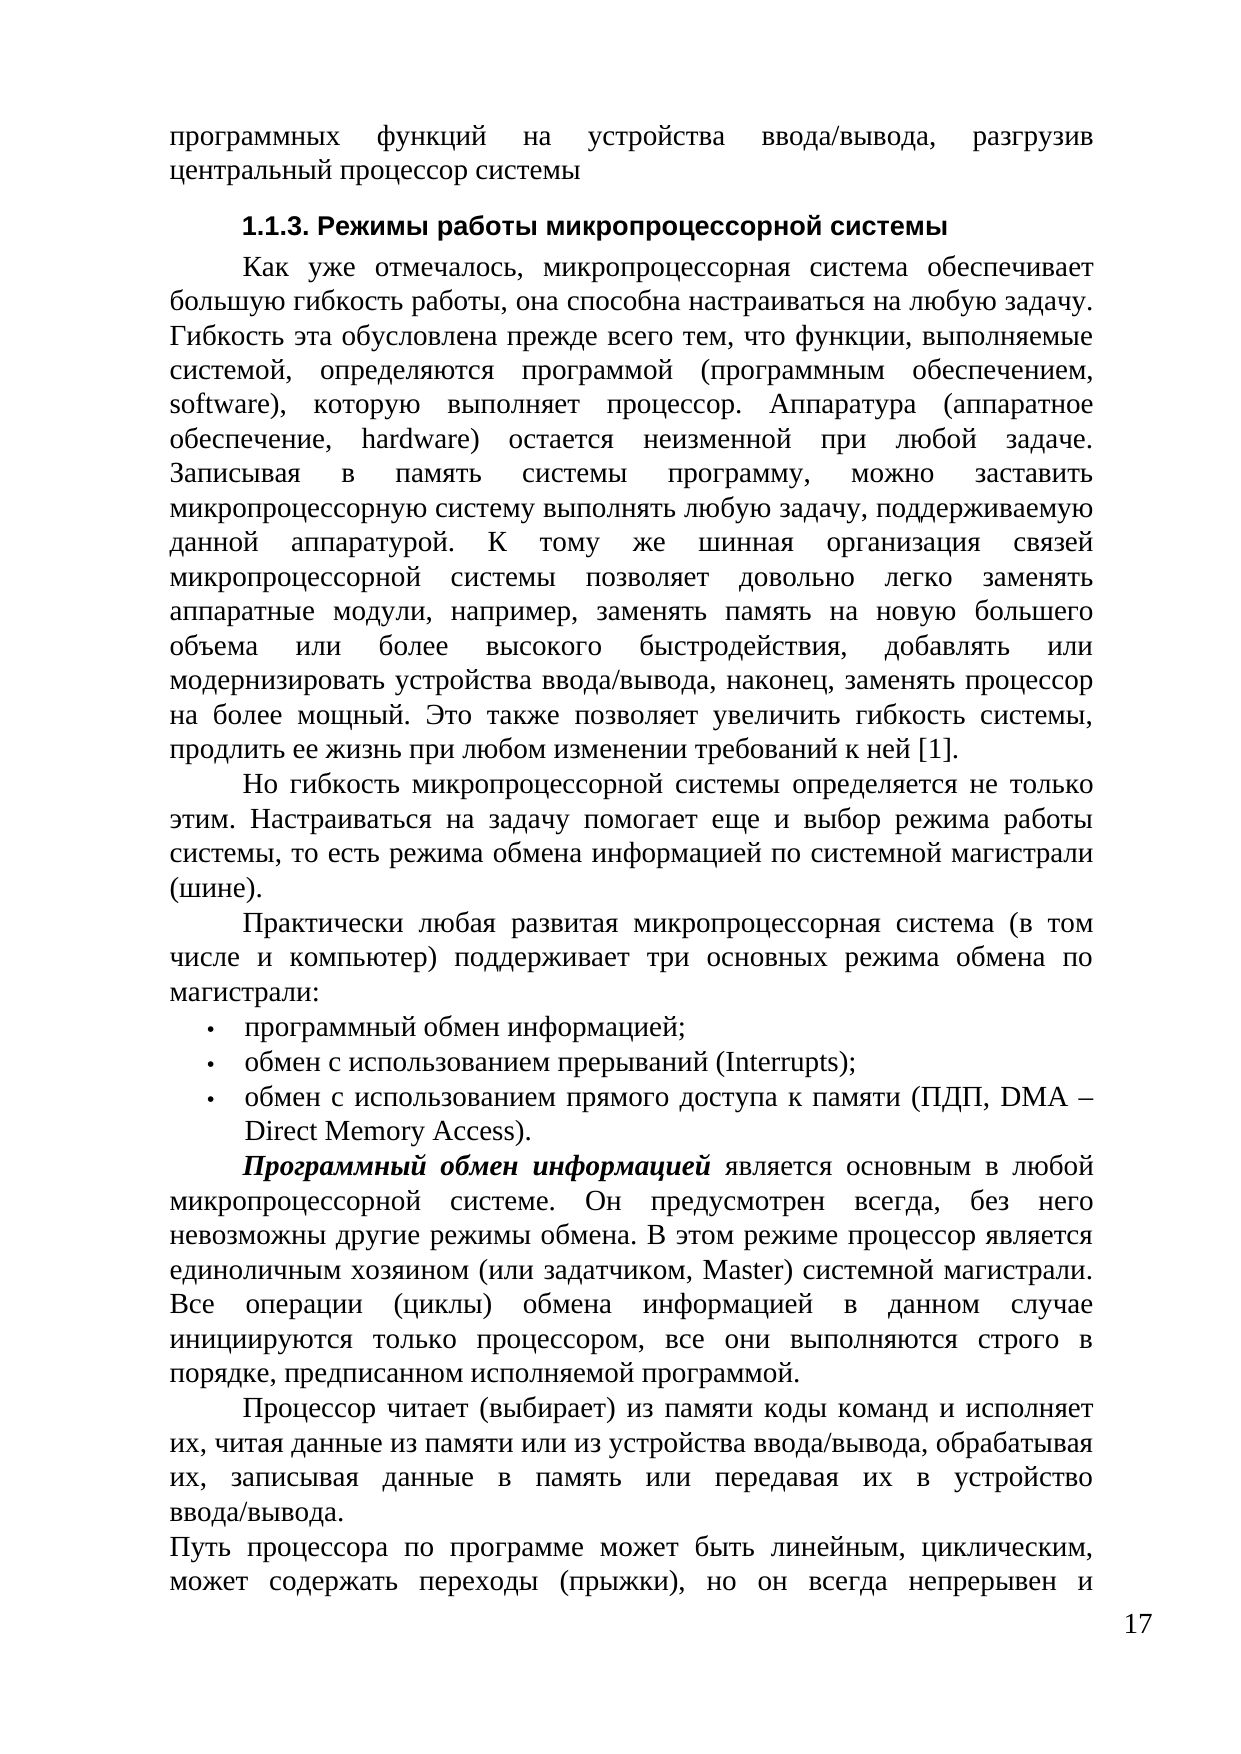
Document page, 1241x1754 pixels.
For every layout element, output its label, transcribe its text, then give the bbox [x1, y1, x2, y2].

list программный обмен информацией; [207, 1009, 1094, 1042]
text Как уже отмечалось, микропроцессорная система обеспечивает большую гибкость работы, она способна настраиваться на любую задачу. Гибкость эта обусловлена прежде всего тем, что функции, выполняемые системой, определяются программой (программным обеспечением, software), которую выполняет процессор. Аппаратура (аппаратное обеспечение, hardware) остается неизменной при любой задаче. Записывая в память системы программу, можно заставить микропроцессорную систему выполнять любую задачу, поддерживаемую данной аппаратурой. К тому же шинная организация связей микропроцессорной системы позволяет довольно легко заменять аппаратные модули, например, заменять память на новую большего объема или более высокого быстродействия, добавлять или модернизировать устройства ввода/вывода, наконец, заменять процессор на более мощный. Это также позволяет увеличить гибкость системы, продлить ее жизнь при любом изменении требований к ней [1]. [169, 249, 1094, 765]
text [169, 1529, 1094, 1597]
subtitle 1.1.3. Режимы работы микропроцессорной системы [242, 209, 1153, 241]
text Процессор читает (выбирает) из памяти коды команд и исполняет их, читая данные из памяти или из устройства ввода/вывода, обрабатывая их, записывая данные в память или передавая их в устройство ввода/вывода. [169, 1390, 1094, 1527]
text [169, 118, 1094, 186]
list обмен с использованием прерываний (Interrupts); [207, 1044, 1094, 1077]
text Но гибкость микропроцессорной системы определяется не только этим. Настраиваться на задачу помогает еще и выбор режима работы системы, то есть режима обмена информацией по системной магистрали (шине). [169, 766, 1094, 903]
text Программный обмен информацией является основным в любой микропроцессорной системе. Он предусмотрен всегда, без него невозможны другие режимы обмена. В этом режиме процессор является единоличным хозяином (или задатчиком, Master) системной магистрали. Все операции (циклы) обмена информацией в данном случае инициируются только процессором, все они выполняются строго в порядке, предписанном исполняемой программой. [169, 1148, 1094, 1389]
list обмен с использованием прямого доступа к памяти (ПДП, DMA – Direct Memory Access). [207, 1079, 1094, 1147]
text Практически любая развитая микропроцессорная система (в том числе и компьютер) поддерживает три основных режима обмена по магистрали: [169, 905, 1094, 1007]
